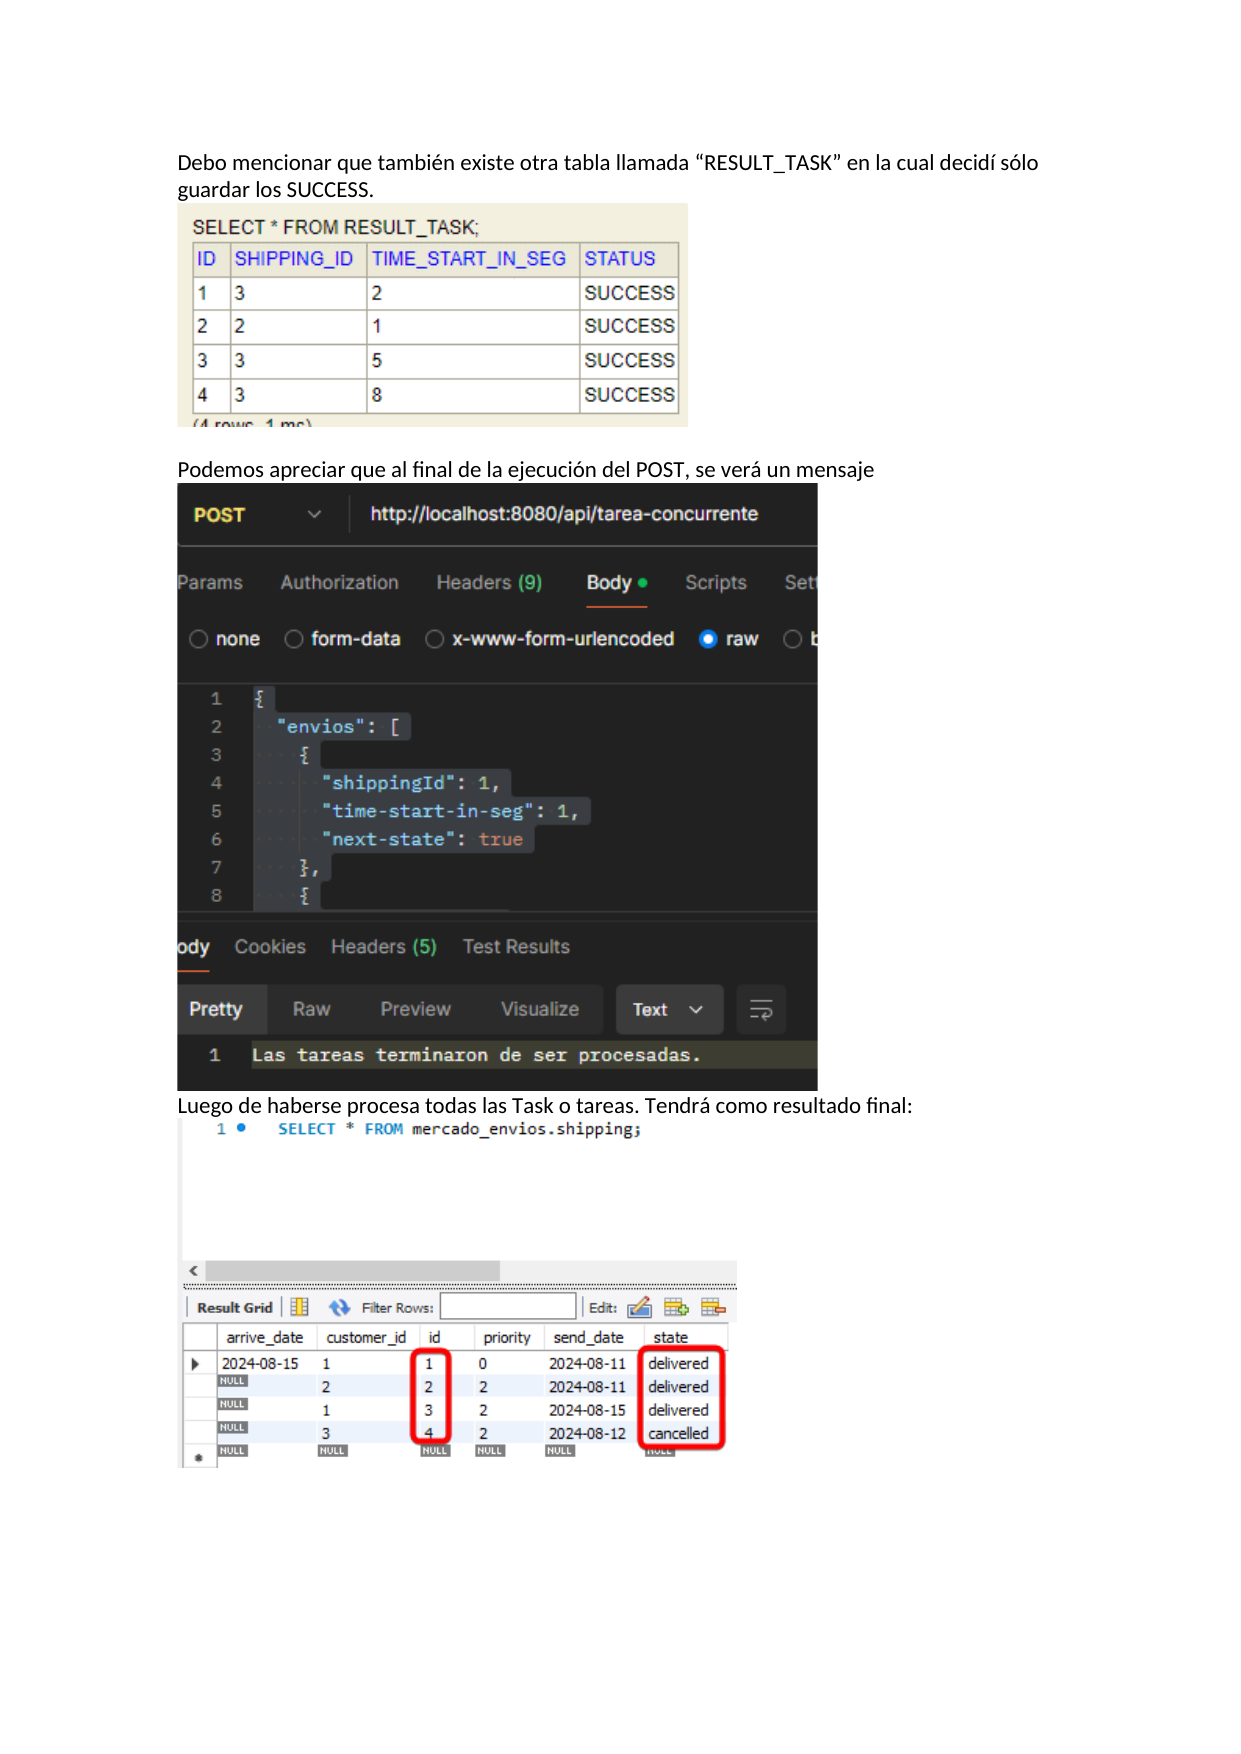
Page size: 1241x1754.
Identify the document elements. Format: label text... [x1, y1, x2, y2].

picture [177, 1118, 737, 1468]
text Debo mencionar que también existe otra tabla llamada “RESULT_TASK” en la cual decidí sólo guardar los SUCCESS. [177, 148, 1063, 204]
picture [177, 203, 689, 427]
picture [177, 483, 818, 1091]
